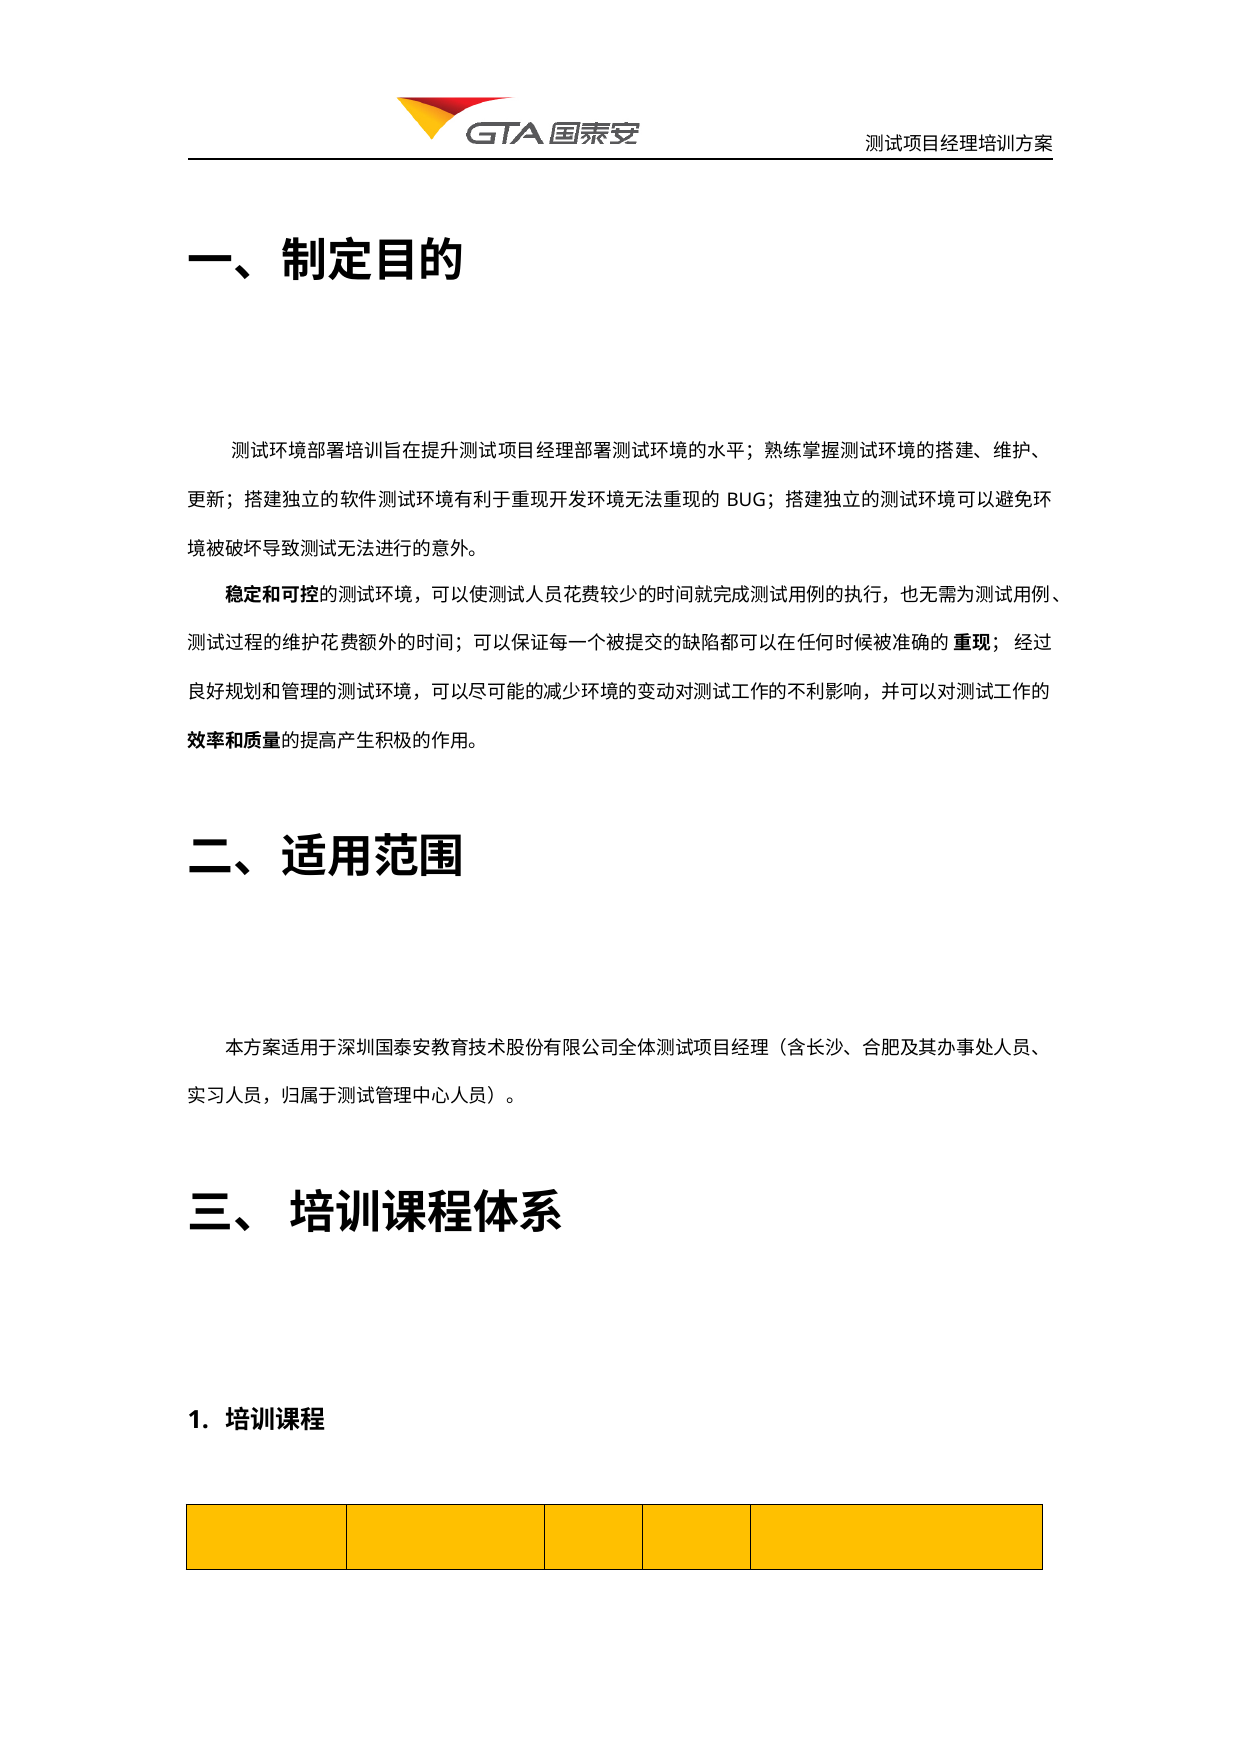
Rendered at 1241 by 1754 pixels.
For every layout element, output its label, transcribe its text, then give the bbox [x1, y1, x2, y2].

text 测试环境部署培训旨在提升测试项目经理部署测试环境的水平；熟练掌握测试环境的搭建、维护、更新；搭建独立的软件测试环境有利于重现开发环境无法重现的BUG；搭建独立的测试环境可以避免环境被破坏导致测试无法进行的意外。 [187, 433, 1053, 563]
table_header 课程目标及内容 [751, 1505, 1042, 1569]
picture [391, 88, 651, 151]
text 本方案适用于深圳国泰安教育技术股份有限公司全体测试项目经理（含长沙、合肥及其办事处人员、实习人员，归属于测试管理中心人员）。 [187, 1030, 1053, 1111]
subtitle 三、 培训课程体系 [187, 1160, 1053, 1257]
subtitle 培训课程 [187, 1385, 1053, 1450]
table_header 培训类别 [347, 1505, 544, 1569]
table_header 讲师 [643, 1505, 750, 1569]
table_header 培训分类 [187, 1505, 346, 1569]
text 稳定和可控的测试环境，可以使测试人员花费较少的时间就完成测试用例的执行，也无需为测试用例、测试过程的维护花费额外的时间；可以保证每一个被提交的缺陷都可以在任何时候被准确的重现； 经过良好规划和管理的测试环境，可以尽可能的减少环境的变动对测试工作的不利影响，并可以对测试工作的效率和质量的提高产生积极的作用。 [187, 577, 1053, 755]
table_header 组织形式 [545, 1505, 642, 1569]
subtitle 适用范围 [187, 804, 1053, 902]
subtitle 制定目的 [187, 208, 1053, 305]
